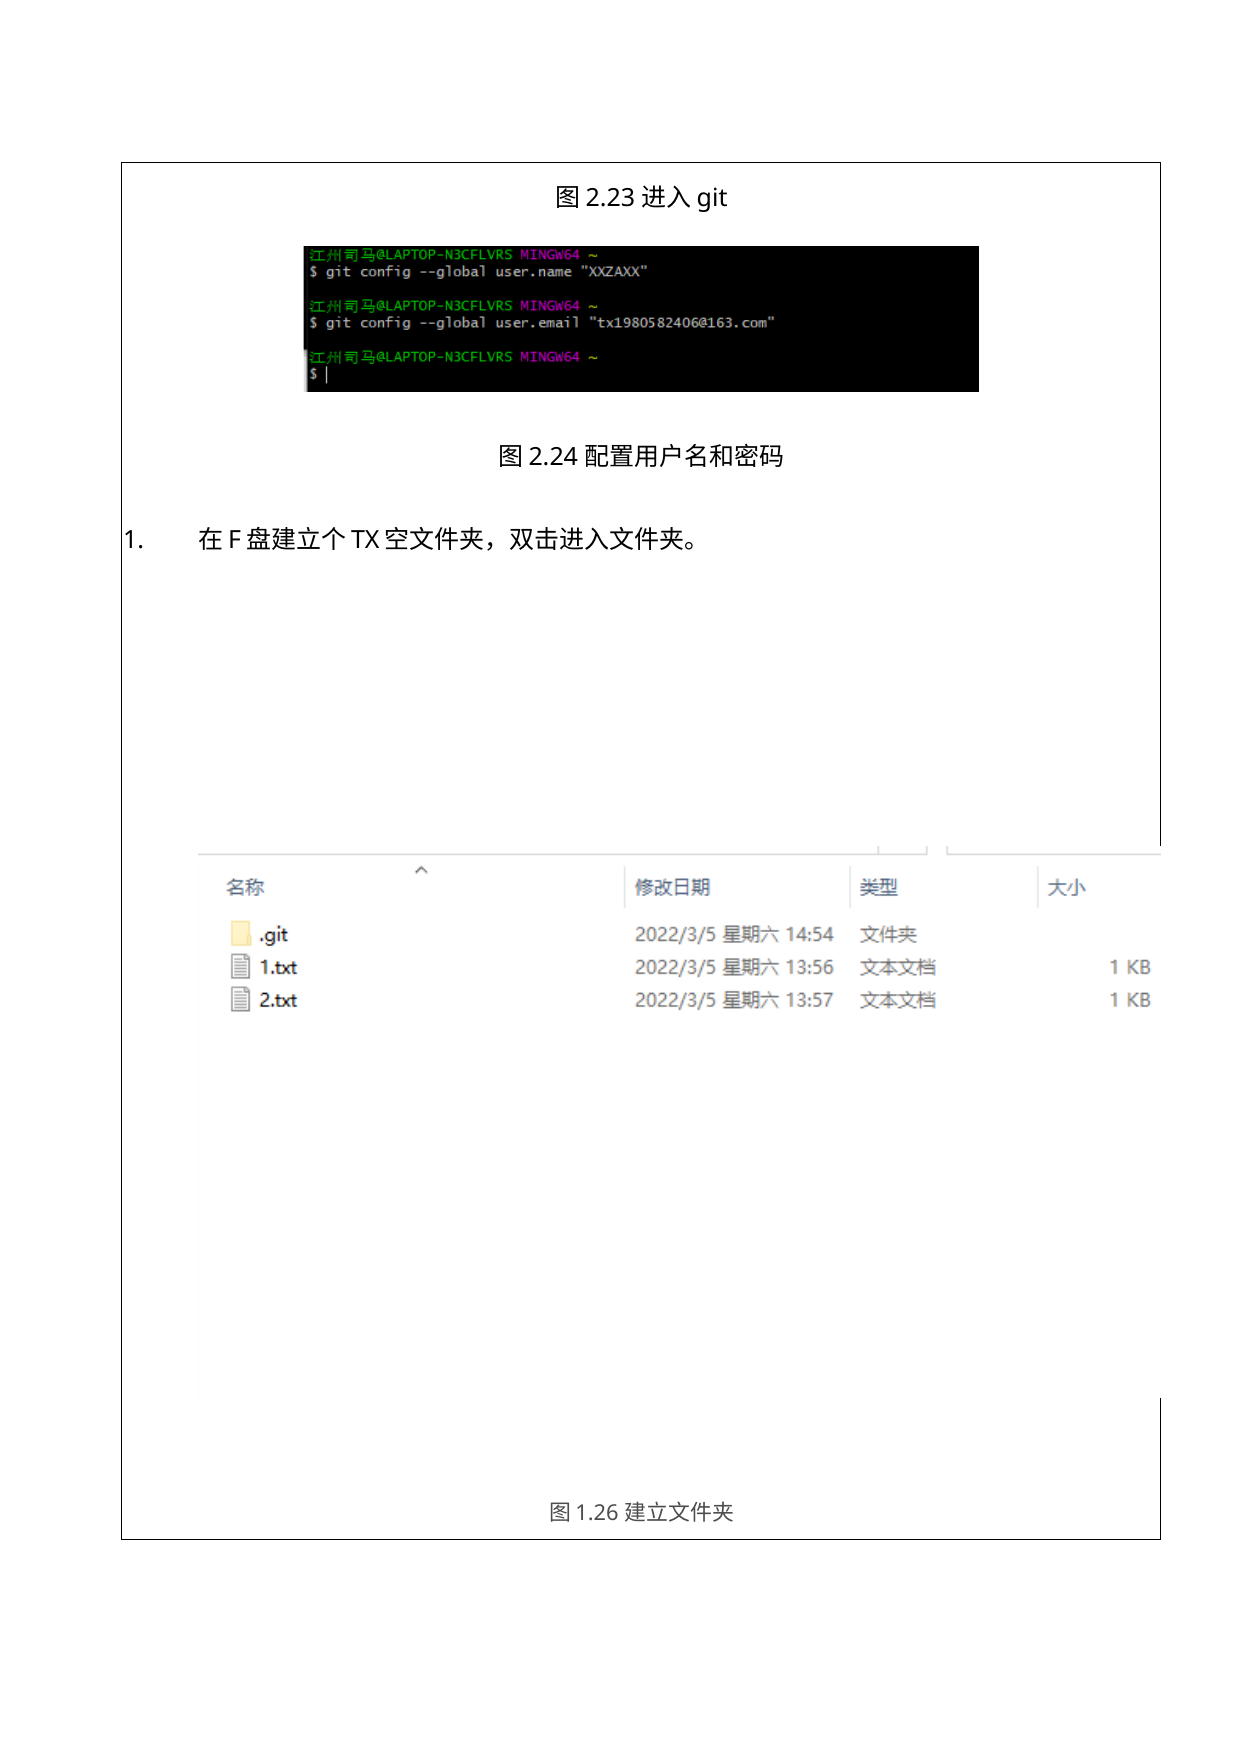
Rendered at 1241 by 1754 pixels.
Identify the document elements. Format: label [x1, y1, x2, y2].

picture [303, 246, 979, 392]
table_cell [122, 163, 1160, 1539]
picture [197, 846, 1161, 1398]
